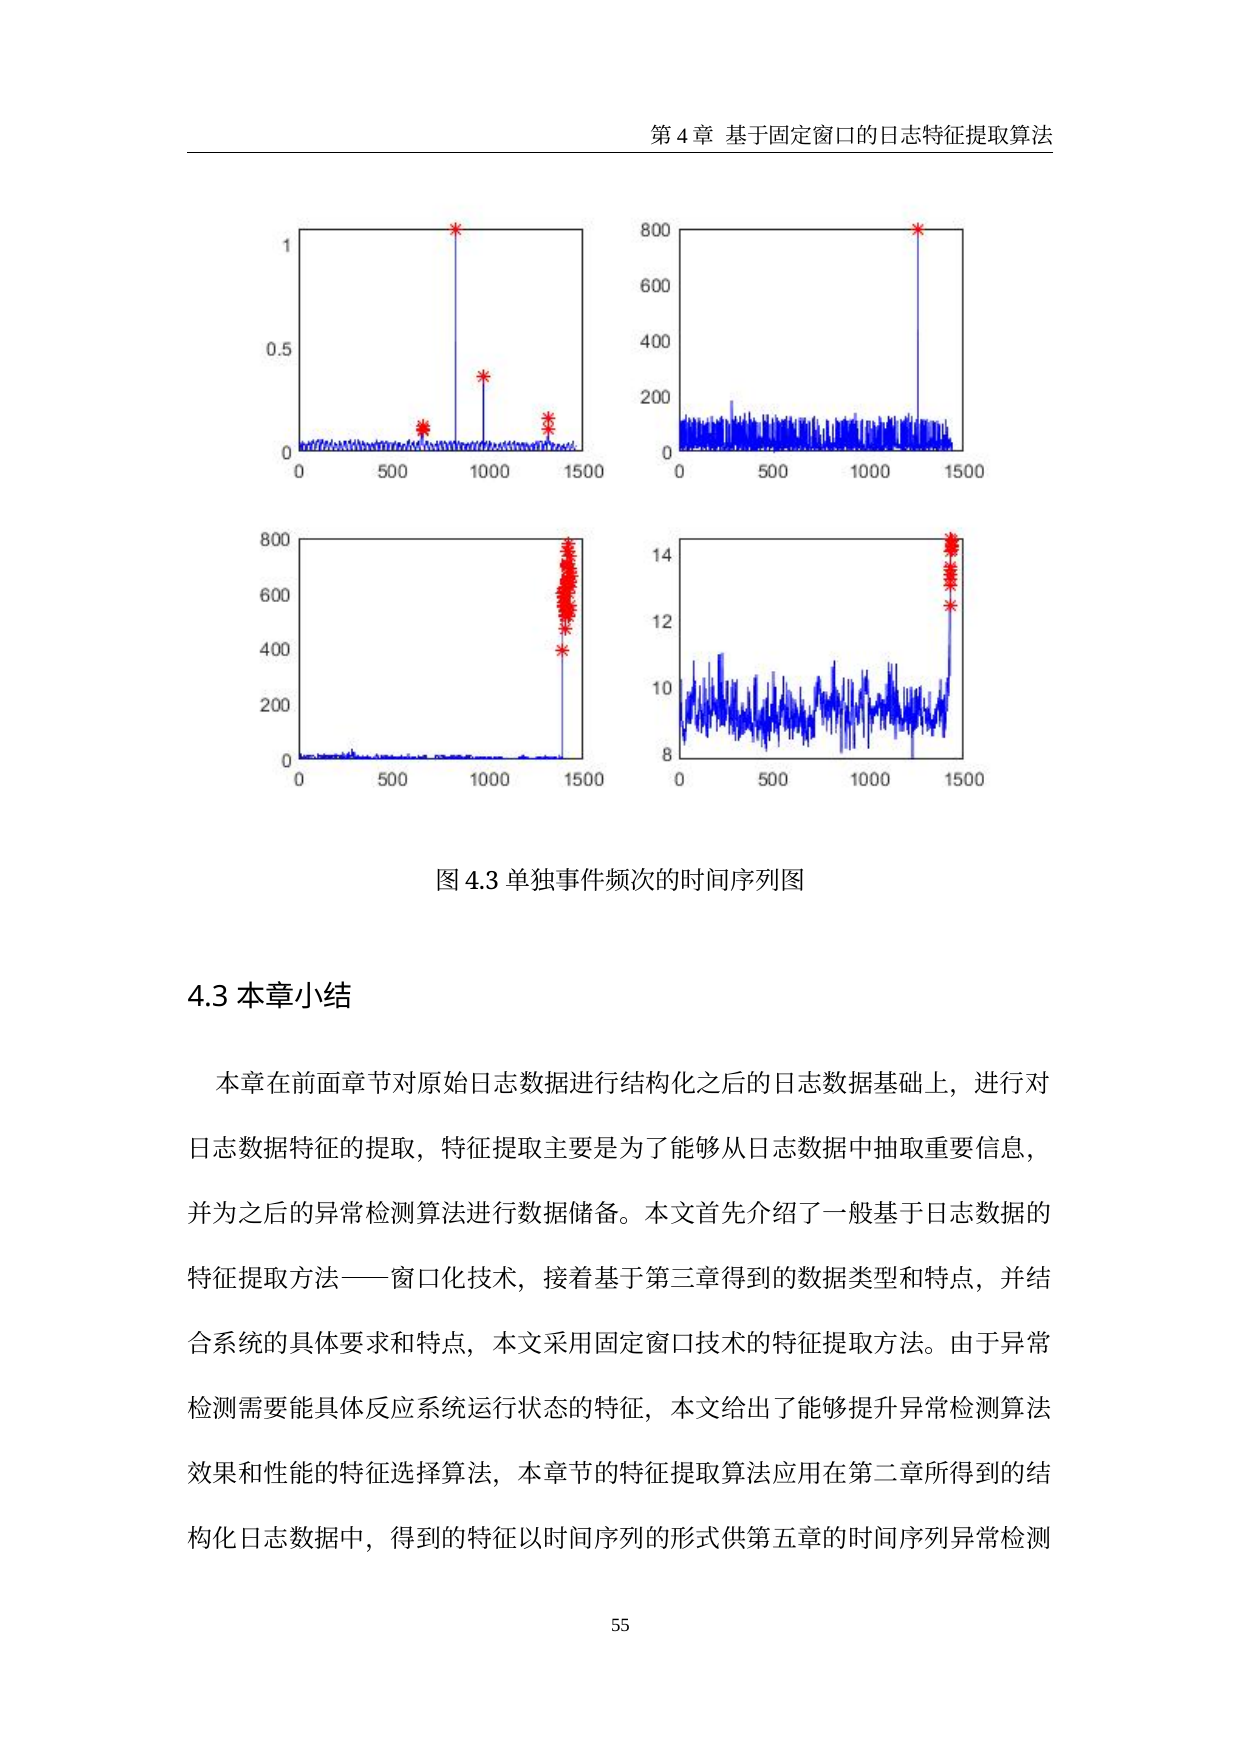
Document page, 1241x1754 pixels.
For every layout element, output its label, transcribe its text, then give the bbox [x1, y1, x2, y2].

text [187, 1049, 1053, 1569]
picture [186, 181, 1052, 831]
text 4.3 本章小结 [187, 961, 1053, 1026]
